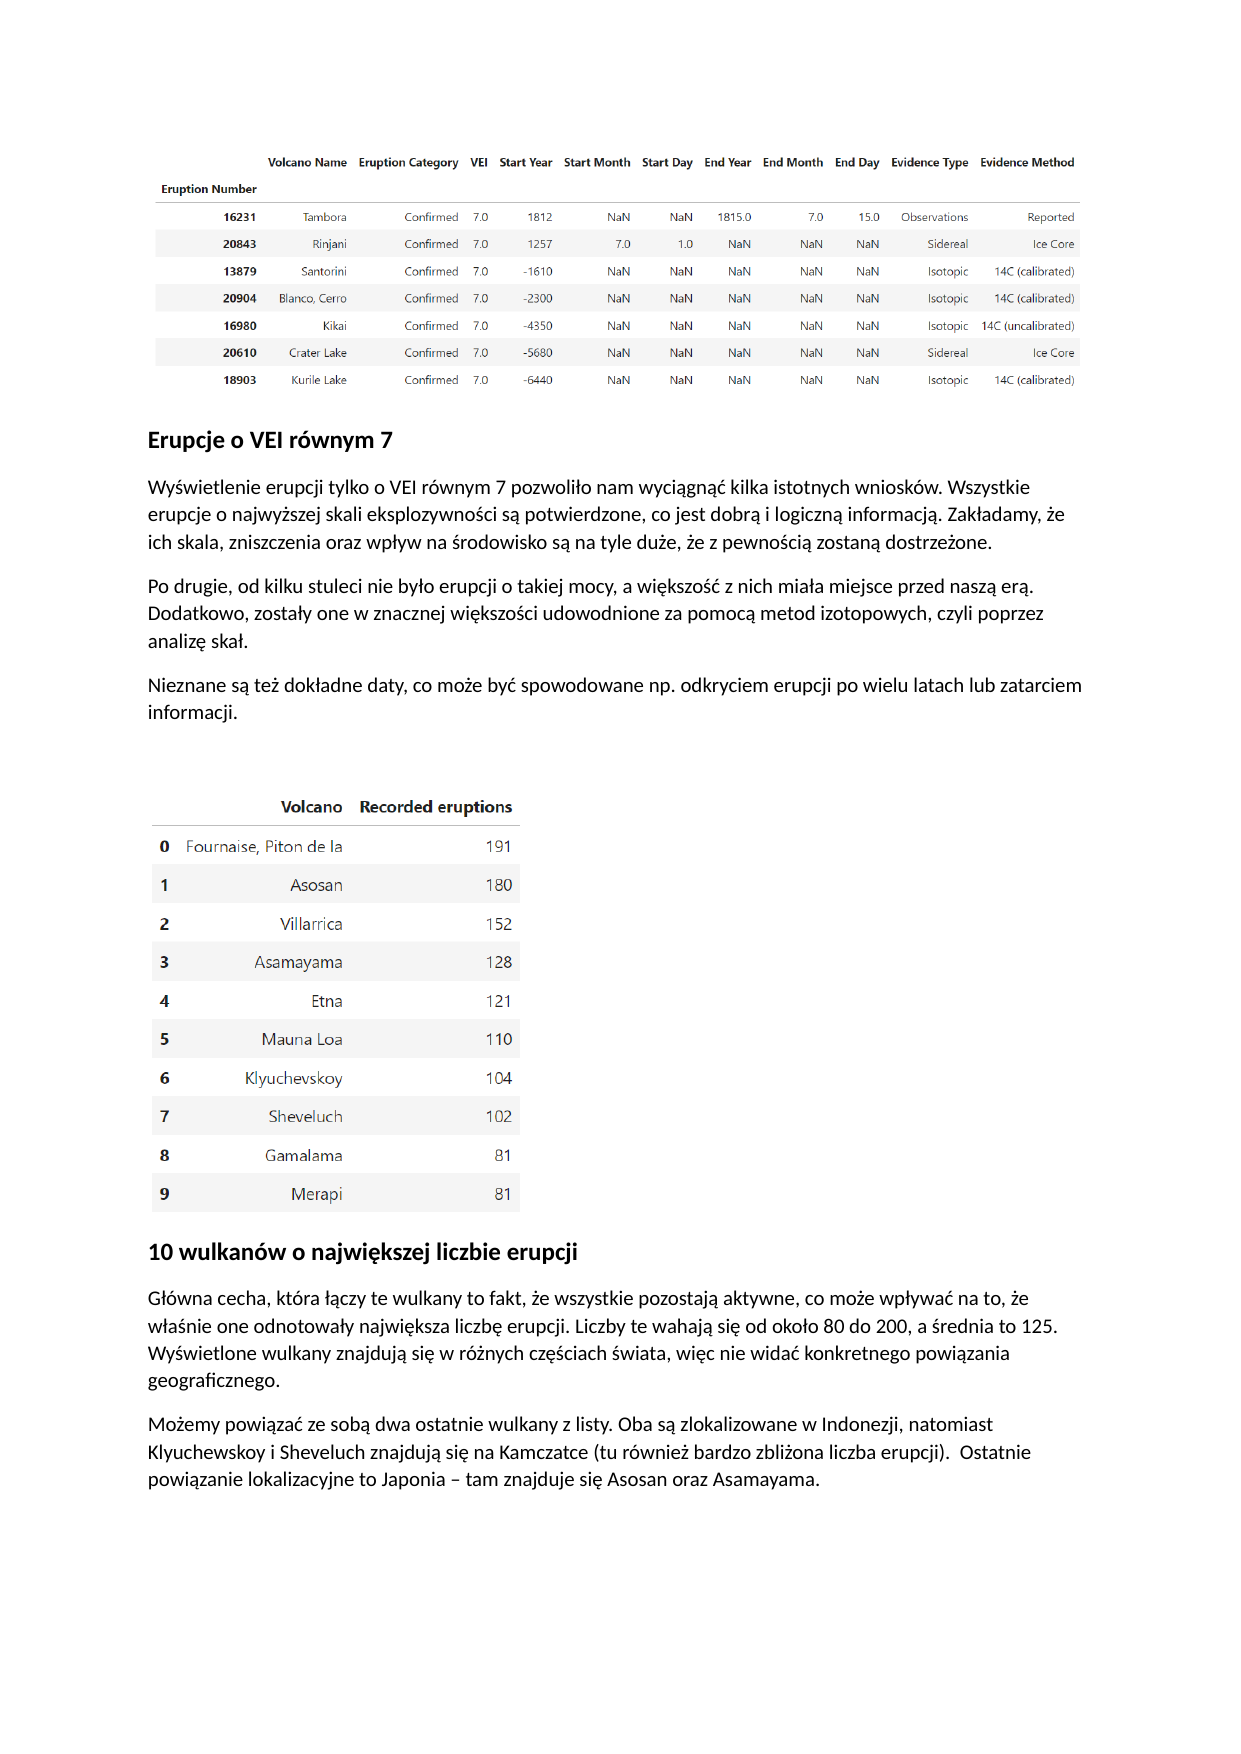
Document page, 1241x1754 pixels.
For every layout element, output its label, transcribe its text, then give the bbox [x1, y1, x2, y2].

text Nieznane są też dokładne daty, co może być spowodowane np. odkryciem erupcji po wielu latach lub zatarciem informacji. [148, 672, 1093, 725]
text 10 wulkanów o największej liczbie erupcji [148, 1236, 1093, 1266]
picture [147, 790, 525, 1217]
picture [147, 147, 1093, 406]
text Możemy powiązać ze sobą dwa ostatnie wulkany z listy. Oba są zlokalizowane w Indonezji, natomiast Klyuchewskoy i Sheveluch znajdują się na Kamczatce (tu również bardzo zbliżona liczba erupcji). Ostatnie powiązanie lokalizacyjne to Japonia – tam znajduje się Asosan oraz Asamayama. [148, 1412, 1093, 1492]
text Główna cecha, która łączy te wulkany to fakt, że wszystkie pozostają aktywne, co może wpływać na to, że właśnie one odnotowały największa liczbę erupcji. Liczby te wahają się od około 80 do 200, a średnia to 125. Wyświetlone wulkany znajdują się w różnych częściach świata, więc nie widać konkretnego powiązania geograficznego. [148, 1285, 1093, 1393]
text Po drugie, od kilku stuleci nie było erupcji o takiej mocy, a większość z nich miała miejsce przed naszą erą. Dodatkowo, zostały one w znacznej większości udowodnione za pomocą metod izotopowych, czyli poprzez analizę skał. [148, 573, 1093, 653]
text Erupcje o VEI równym 7 [148, 425, 1093, 455]
